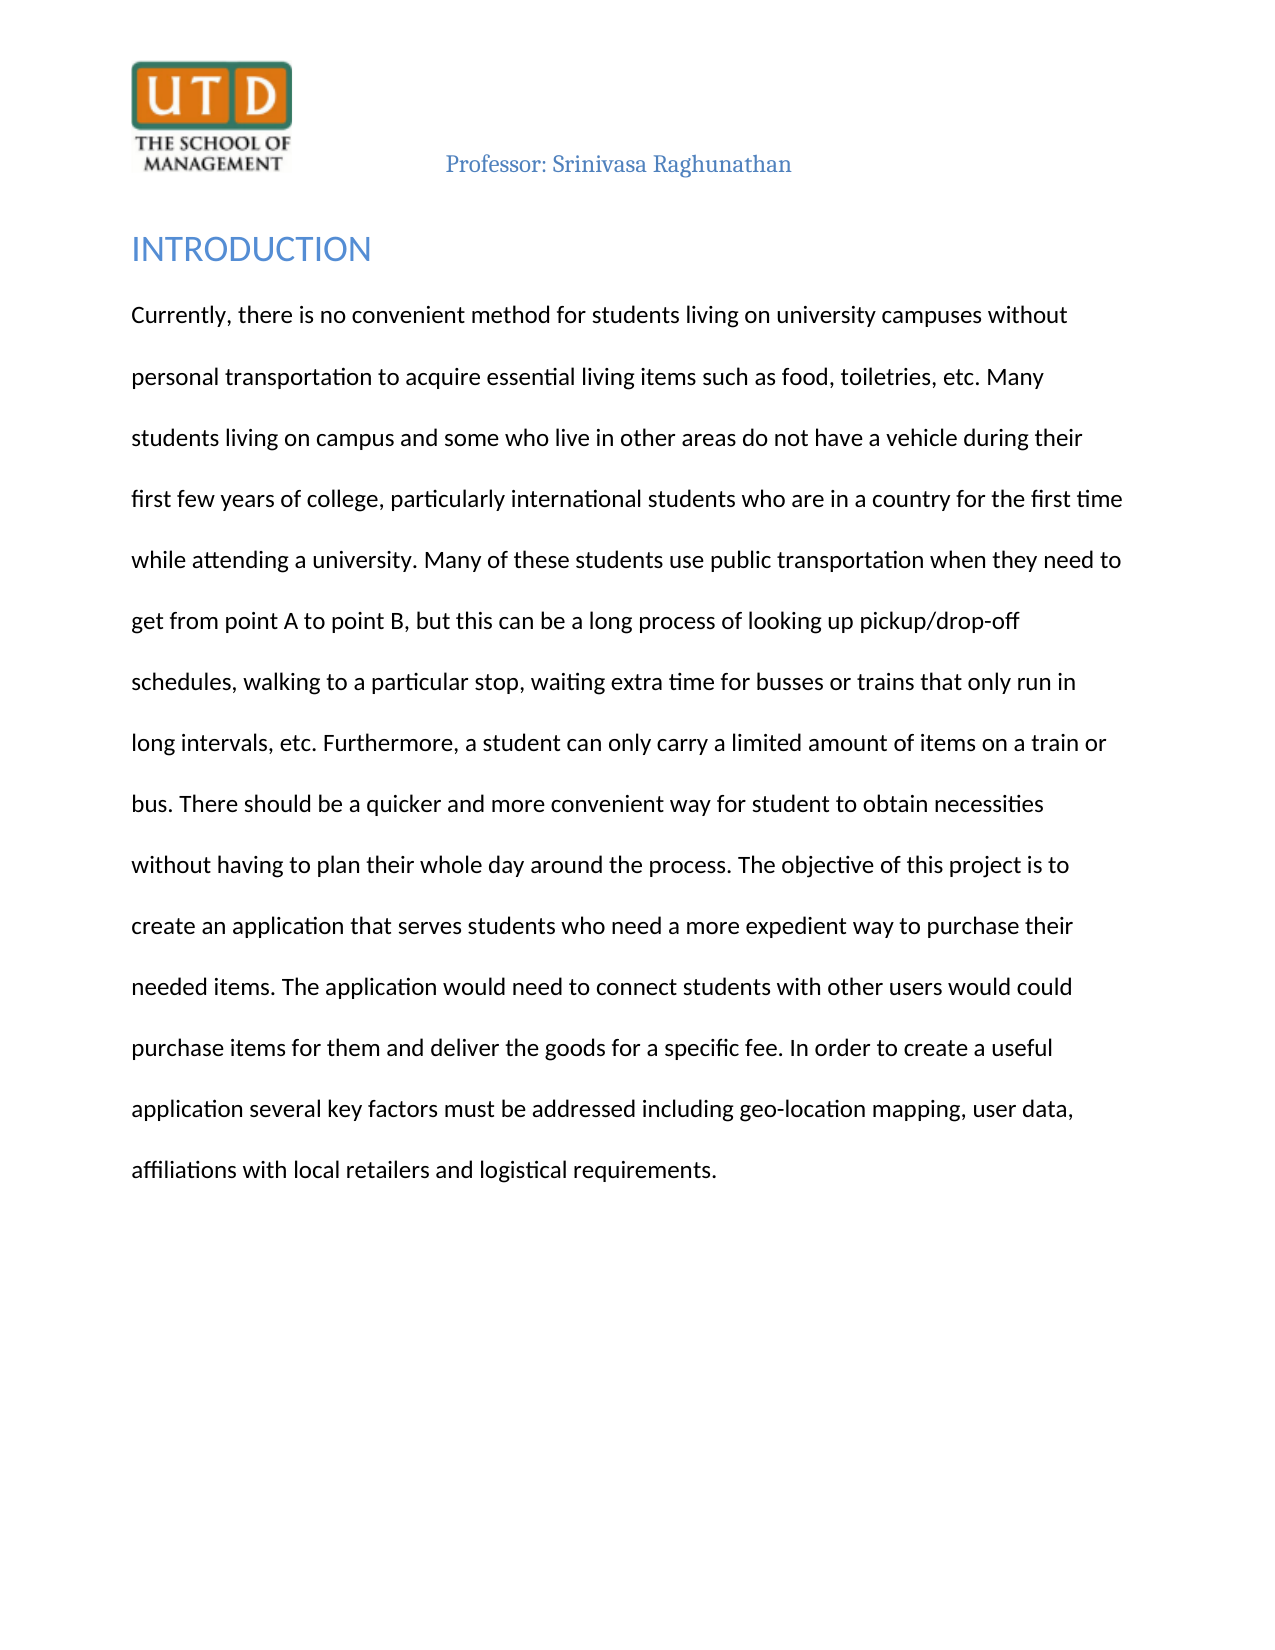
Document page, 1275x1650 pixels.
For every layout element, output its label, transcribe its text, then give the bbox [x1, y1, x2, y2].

text INTRODUCTION [131, 224, 1125, 270]
text Currently, there is no convenient method for students living on university campuses without personal transportation to acquire essential living items such as food, toiletries, etc. Many students living on campus and some who live in other areas do not have a vehicle during their first few years of college, particularly international students who are in a country for the first time while attending a university. Many of these students use public transportation when they need to get from point A to point B, but this can be a long process of looking up pickup/drop-off schedules, walking to a particular stop, waiting extra time for busses or trains that only run in long intervals, etc. Furthermore, a student can only carry a limited amount of items on a train or bus. There should be a quicker and more convenient way for student to obtain necessities without having to plan their whole day around the process. The objective of this project is to create an application that serves students who need a more expedient way to purchase their needed items. The application would need to connect students with other users would could purchase items for them and deliver the goods for a specific fee. In order to create a useful application several key factors must be addressed including geo-location mapping, user data, affiliations with local retailers and logistical requirements. [131, 299, 1125, 1185]
